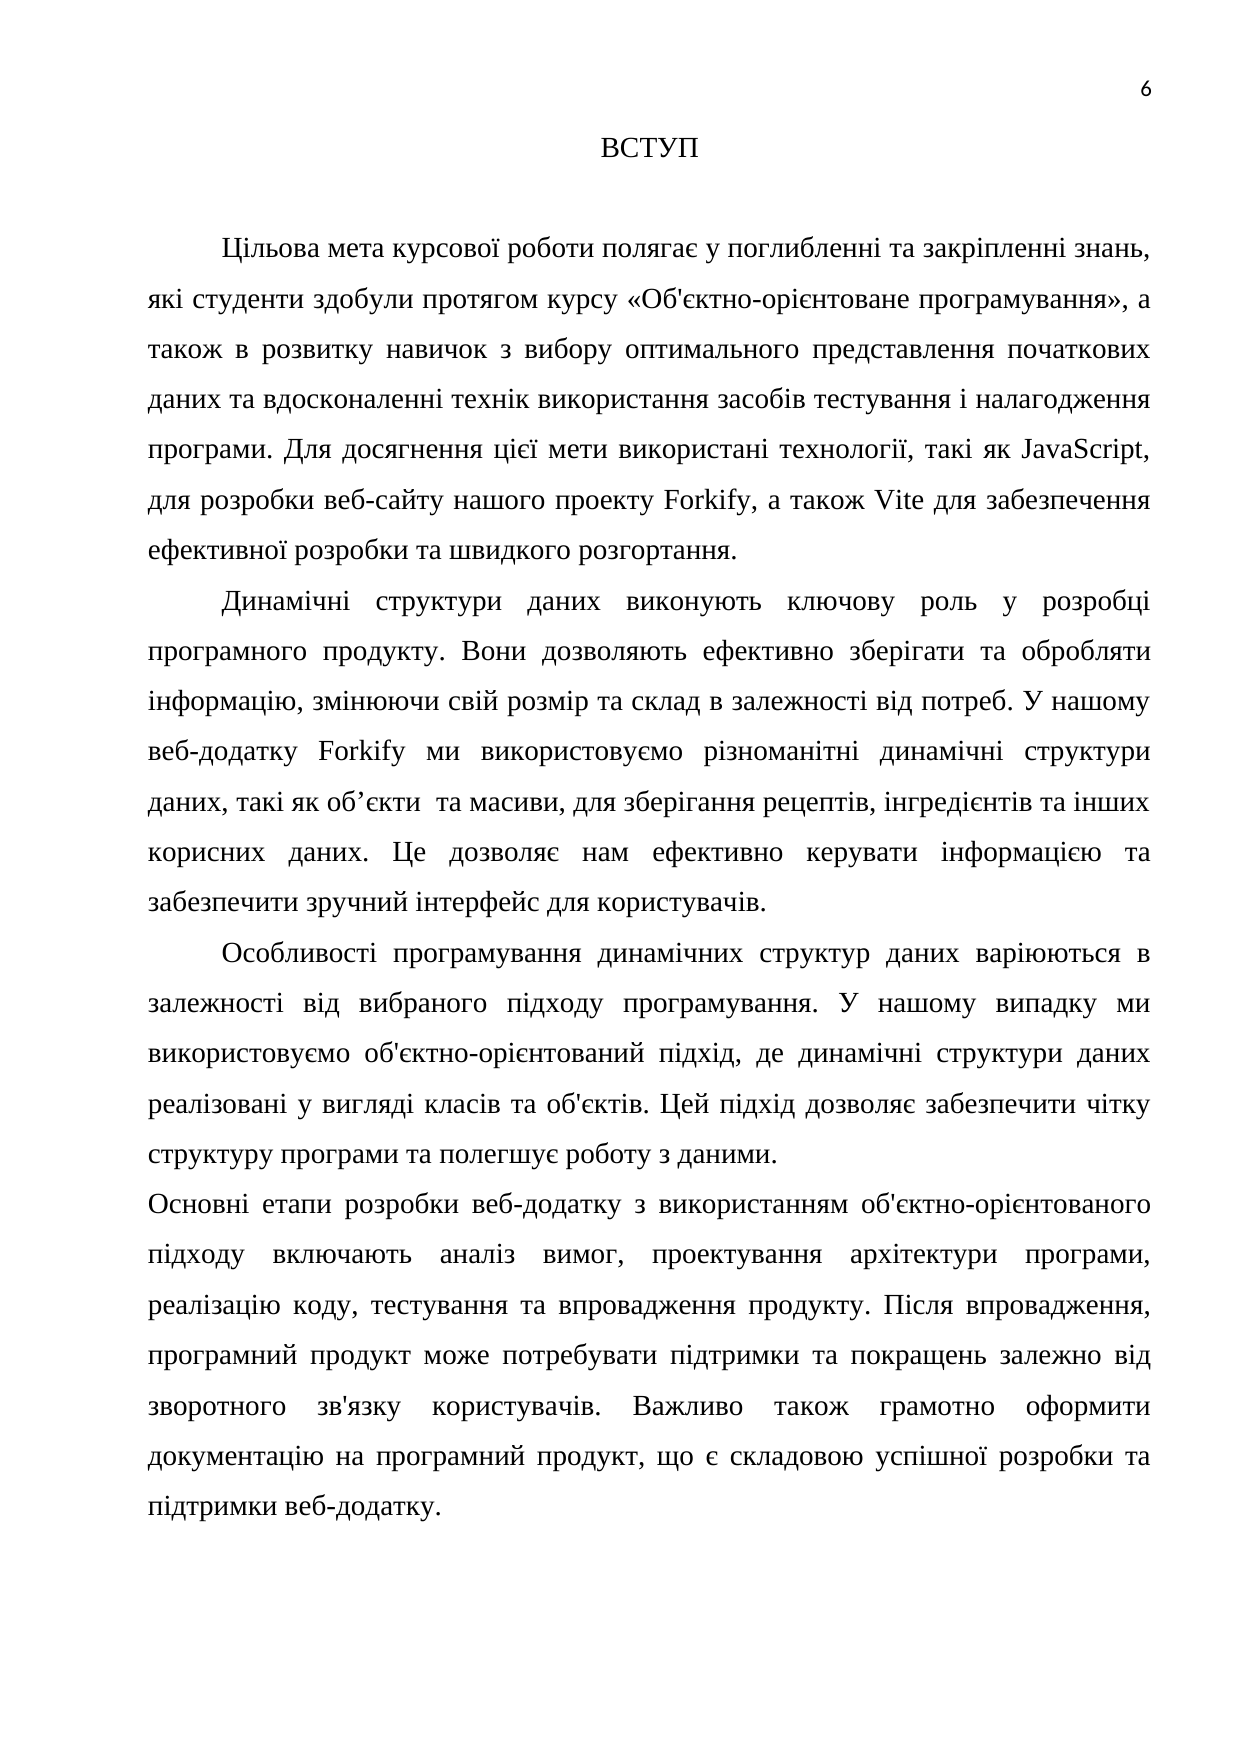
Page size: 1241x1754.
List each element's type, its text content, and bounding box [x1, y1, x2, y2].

text Динамічні структури даних виконують ключову роль у розробці програмного продукту. Вони дозволяють ефективно зберігати та обробляти інформацію, змінюючи свій розмір та склад в залежності від потреб. У нашому веб-додатку Forkify ми використовуємо різноманітні динамічні структури даних, такі як об’єкти та масиви, для зберігання рецептів, інгредієнтів та інших корисних даних. Це дозволяє нам ефективно керувати інформацією та забезпечити зручний інтерфейс для користувачів. [148, 583, 1152, 918]
text Особливості програмування динамічних структур даних варіюються в залежності від вибраного підходу програмування. У нашому випадку ми використовуємо об'єктно-орієнтований підхід, де динамічні структури даних реалізовані у вигляді класів та об'єктів. Цей підхід дозволяє забезпечити чітку структуру програми та полегшує роботу з даними. [148, 935, 1152, 1169]
text Цільова мета курсової роботи полягає у поглибленні та закріпленні знань, які студенти здобули протягом курсу «Об'єктно-орієнтоване програмування», а також в розвитку навичок з вибору оптимального представлення початкових даних та вдосконаленні технік використання засобів тестування і налагодження програми. Для досягнення цієї мети використані технології, такі як JavaScript, для розробки веб-сайту нашого проекту Forkify, а також Vite для забезпечення ефективної розробки та швидкого розгортання. [148, 230, 1152, 566]
text ВСТУП [148, 130, 1152, 163]
text Основні етапи розробки веб-додатку з використанням об'єктно-орієнтованого підходу включають аналіз вимог, проектування архітектури програми, реалізацію коду, тестування та впровадження продукту. Після впровадження, програмний продукт може потребувати підтримки та покращень залежно від зворотного зв'язку користувачів. Важливо також грамотно оформити документацію на програмний продукт, що є складовою успішної розробки та підтримки веб-додатку. [148, 1186, 1152, 1522]
